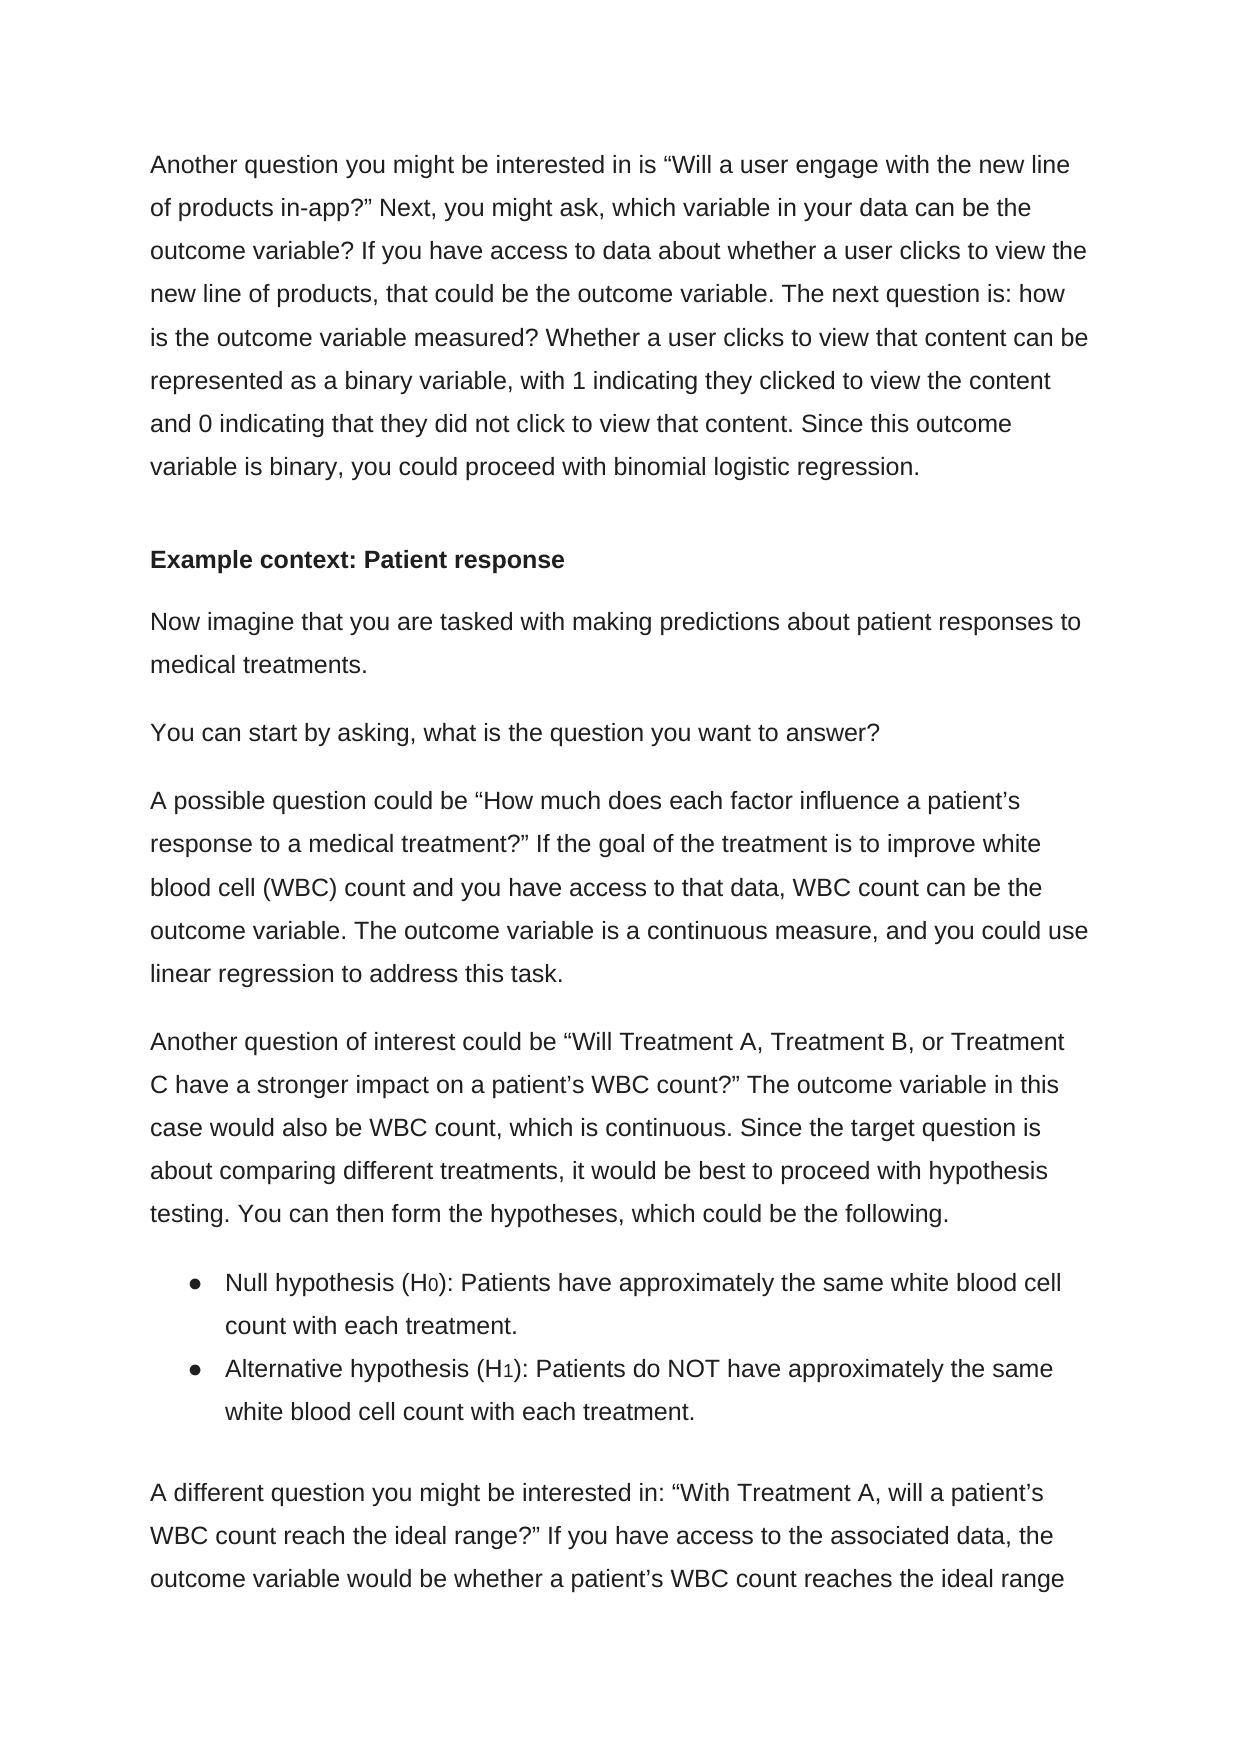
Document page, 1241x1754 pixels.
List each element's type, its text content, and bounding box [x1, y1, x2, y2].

text You can start by asking, what is the question you want to answer? [150, 718, 1090, 747]
list Null hypothesis (H0): Patients have approximately the same white blood cell count with each treatment. [187, 1267, 1090, 1339]
text Another question of interest could be “Will Treatment A, Treatment B, or Treatment C have a stronger impact on a patient’s WBC count?” The outcome variable in this case would also be WBC count, which is continuous. Since the target question is about comparing different treatments, it would be best to proceed with hypothesis testing. You can then form the hypotheses, which could be the following. [150, 1027, 1090, 1228]
list Alternative hypothesis (H1): Patients do NOT have approximately the same white blood cell count with each treatment. [187, 1354, 1090, 1426]
subtitle Example context: Patient response [150, 545, 1090, 574]
text Now imagine that you are tasked with making predictions about patient responses to medical treatments. [150, 607, 1090, 679]
text Another question you might be interested in is “Will a user engage with the new line of products in-app?” Next, you might ask, which variable in your data can be the outcome variable? If you have access to data about whether a user clicks to view the new line of products, that could be the outcome variable. The next question is: how is the outcome variable measured? Whether a user clicks to view that content can be represented as a binary variable, with 1 indicating they clicked to view the content and 0 indicating that they did not click to view that content. Since this outcome variable is binary, you could proceed with binomial logistic regression. [150, 150, 1090, 481]
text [150, 1477, 1090, 1592]
text A possible question could be “How much does each factor influence a patient’s response to a medical treatment?” If the goal of the treatment is to improve white blood cell (WBC) count and you have access to that data, WBC count can be the outcome variable. The outcome variable is a continuous measure, and you could use linear regression to address this task. [150, 786, 1090, 987]
